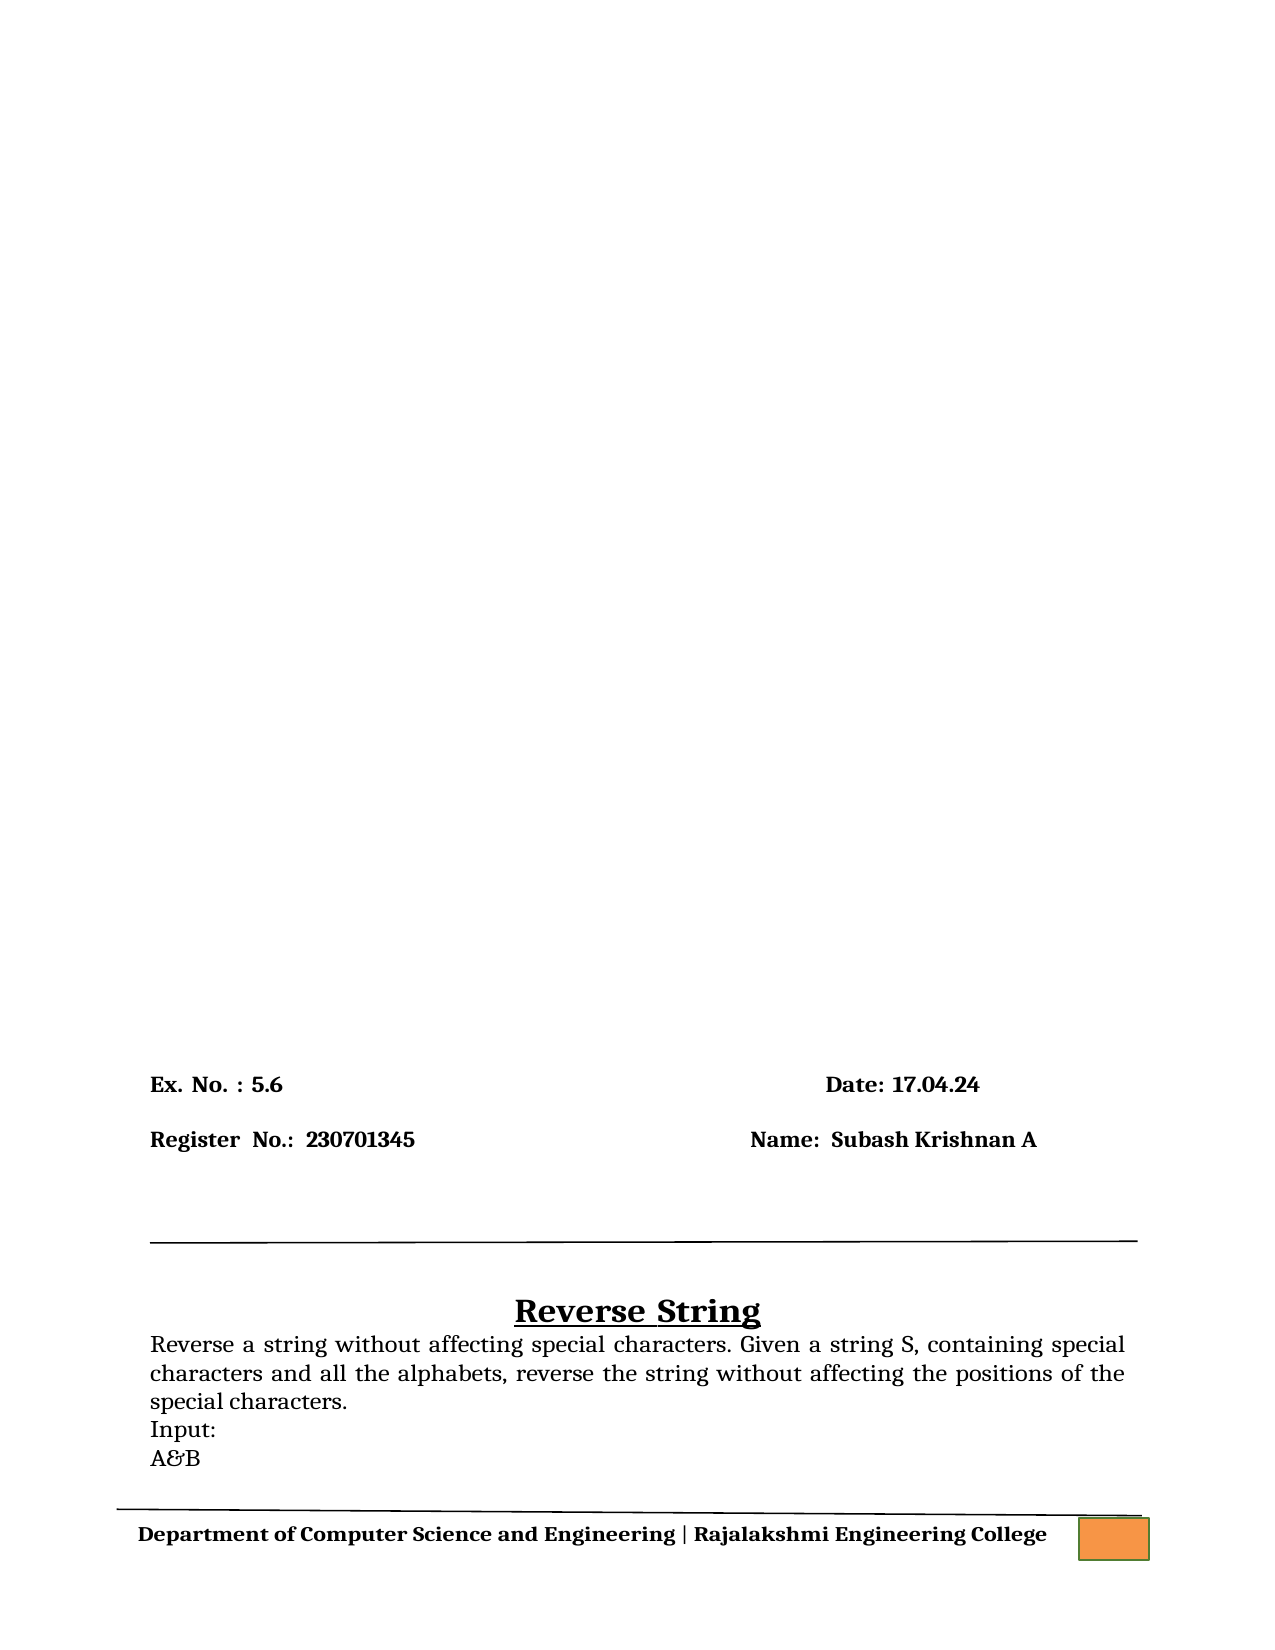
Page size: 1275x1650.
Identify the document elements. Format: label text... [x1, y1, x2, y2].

subtitle Reverse String [137, 1292, 1137, 1331]
text A&B [150, 1444, 219, 1472]
text Register No.: 230701345 Name: Subash Krishnan A [150, 1127, 1137, 1153]
text Ex. No. : 5.6 Date: 17.04.24 [150, 1071, 1137, 1098]
text Reverse a string without affecting special characters. Given a string S, containing special characters and all the alphabets, reverse the string without affecting the positions of the special characters. [150, 1331, 1125, 1415]
text Input: [150, 1416, 219, 1444]
